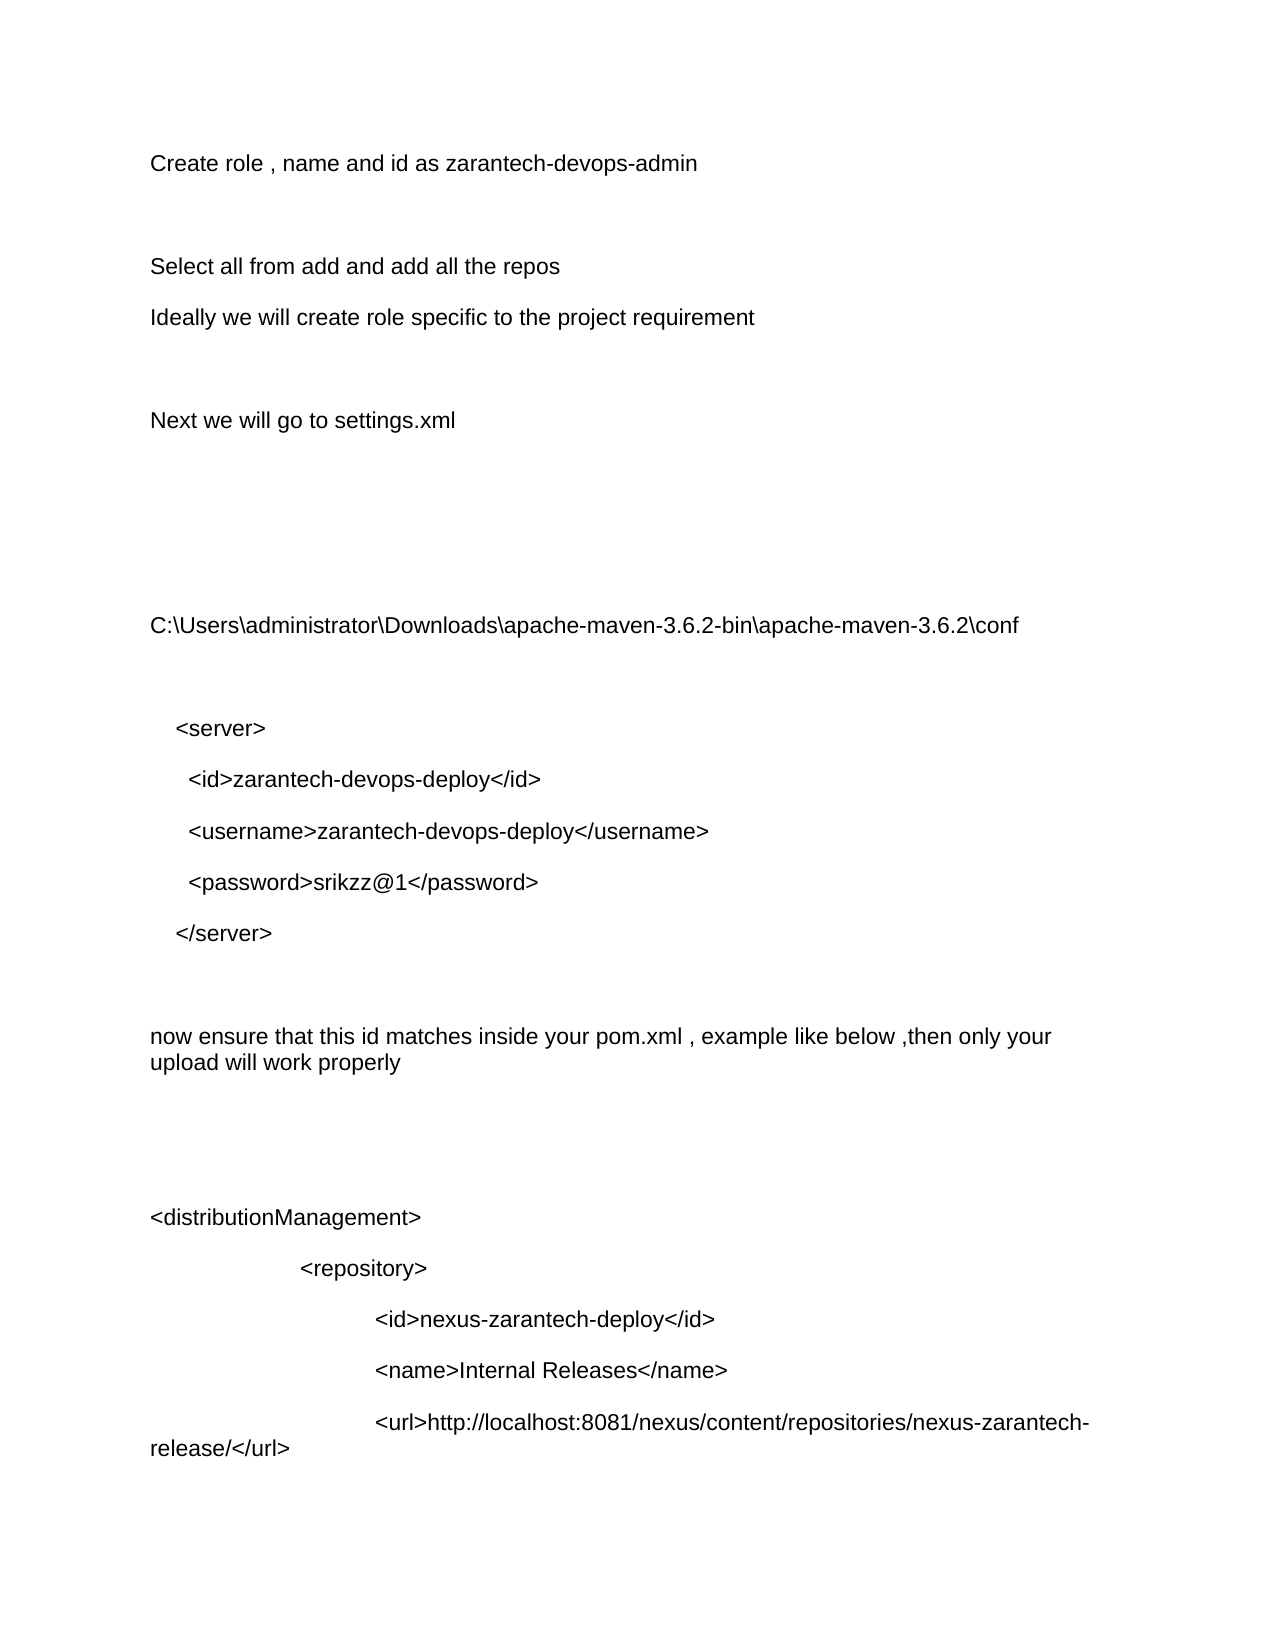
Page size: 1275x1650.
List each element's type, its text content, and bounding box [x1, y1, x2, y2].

text <id>nexus-zarantech-deploy</id> [150, 1306, 1125, 1332]
text now ensure that this id matches inside your pom.xml , example like below ,then only your upload will work properly [150, 1023, 1125, 1076]
text <id>zarantech-devops-deploy</id> [150, 766, 1125, 793]
text Select all from add and add all the repos [150, 253, 1125, 279]
text <repository> [150, 1255, 1125, 1281]
text <password>srikzz@1</password> [150, 869, 1125, 895]
text <name>Internal Releases</name> [150, 1357, 1125, 1384]
text <username>zarantech-devops-deploy</username> [150, 818, 1125, 844]
text Ideally we will create role specific to the project requirement [150, 304, 1125, 330]
text <server> [150, 715, 1125, 741]
text Next we will go to settings.xml [150, 407, 1125, 433]
text <distributionManagement> [150, 1203, 1125, 1230]
text <url>http://localhost:8081/nexus/content/repositories/nexus-zarantech-release/</url> [150, 1409, 1125, 1462]
text C:\Users\administrator\Downloads\apache-maven-3.6.2-bin\apache-maven-3.6.2\conf [150, 612, 1125, 638]
text </server> [150, 920, 1125, 947]
text Create role , name and id as zarantech-devops-admin [150, 150, 1125, 176]
